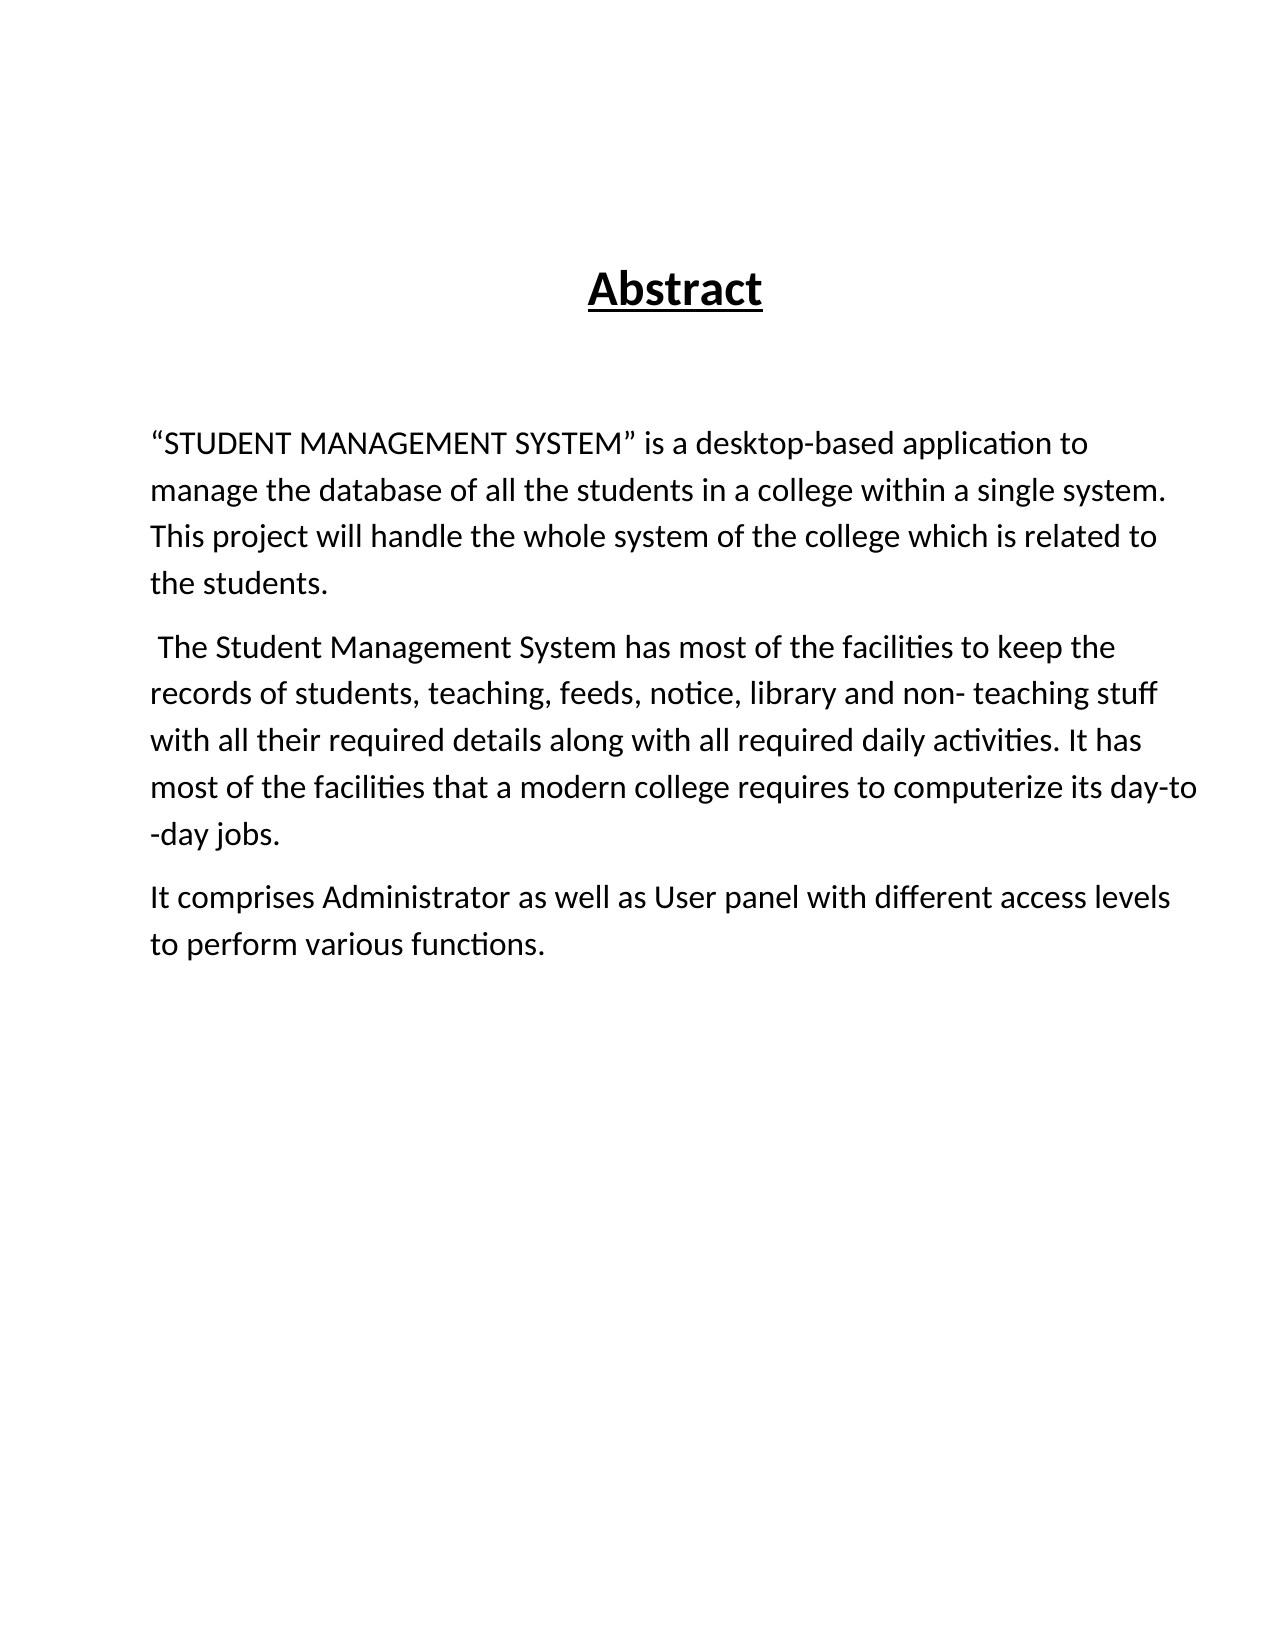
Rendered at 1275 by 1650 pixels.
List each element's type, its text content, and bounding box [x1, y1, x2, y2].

text The Student Management System has most of the facilities to keep the records of students, teaching, feeds, notice, library and non- teaching stuff with all their required details along with all required daily activities. It has most of the facilities that a modern college requires to computerize its day-to -day jobs. [150, 626, 1200, 853]
text Abstract [150, 257, 1200, 318]
text It comprises Administrator as well as User panel with different access levels to perform various functions. [150, 876, 1200, 964]
text “STUDENT MANAGEMENT SYSTEM” is a desktop-based application to manage the database of all the students in a college within a single system. This project will handle the whole system of the college which is related to the students. [150, 422, 1200, 603]
